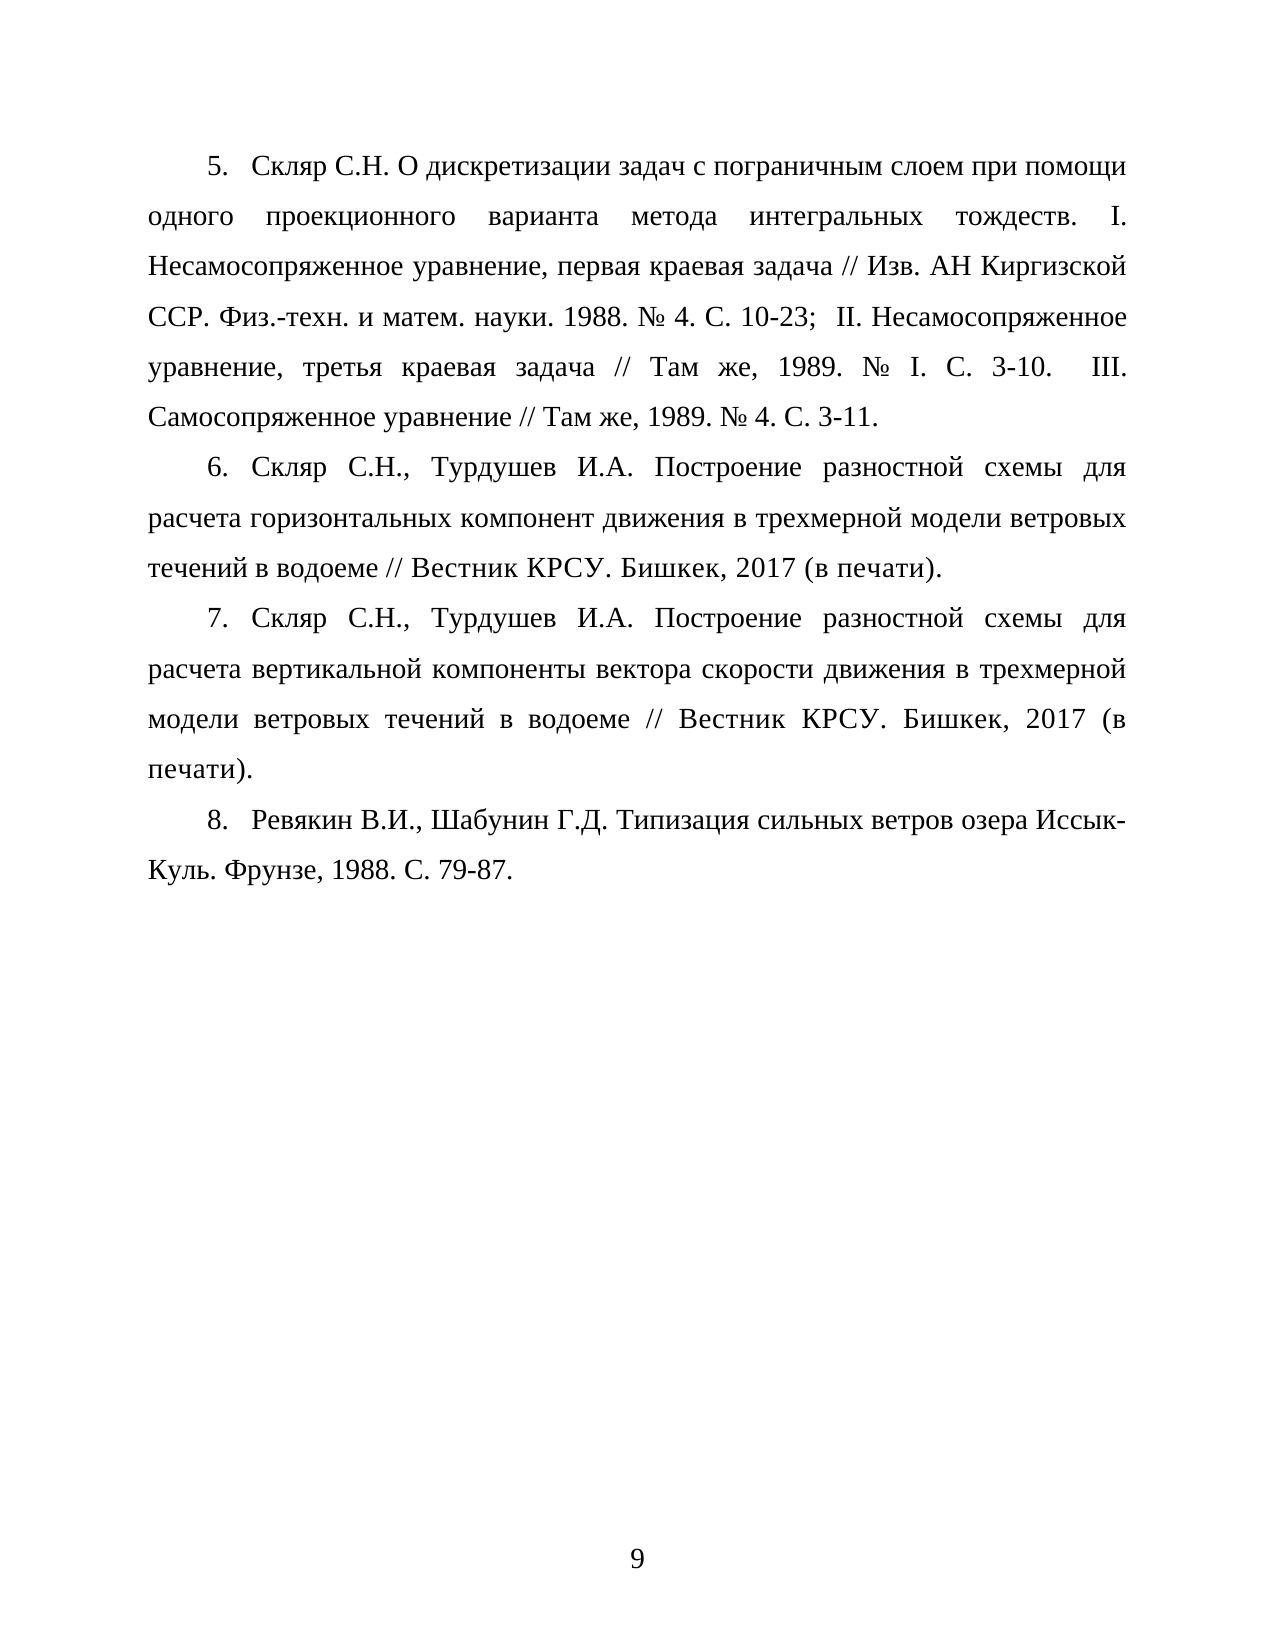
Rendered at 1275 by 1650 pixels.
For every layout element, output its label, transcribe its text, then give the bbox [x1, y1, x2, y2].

list Скляр С.Н. О дискретизации задач с пограничным слоем при помощи одного проекционного варианта метода интегральных тождеств. I. Несамосопряженное уравнение, первая краевая задача // Изв. АН Киргизской ССР. Физ.-техн. и матем. науки. 1988. № 4. С. 10-23; II. Несамосопряженное уравнение, третья краевая задача // Там же, 1989. № I. С. 3-10. III. Самосопряженное уравнение // Там же, 1989. № 4. С. 3-11. [148, 148, 1127, 433]
list Скляр С.Н., Турдушев И.А. Построение разностной схемы для расчета вертикальной компоненты вектора скорости движения в трехмерной модели ветровых течений в водоеме // Вестник КРСУ. Бишкек, 2017 (в печати). [148, 601, 1127, 785]
list Ревякин В.И., Шабунин Г.Д. Типизация сильных ветров озера Иссык-Куль. Фрунзе, 1988. С. 79-87. [148, 802, 1127, 886]
list Скляр С.Н., Турдушев И.А. Построение разностной схемы для расчета горизонтальных компонент движения в трехмерной модели ветровых течений в водоеме // Вестник КРСУ. Бишкек, 2017 (в печати). [148, 449, 1127, 584]
